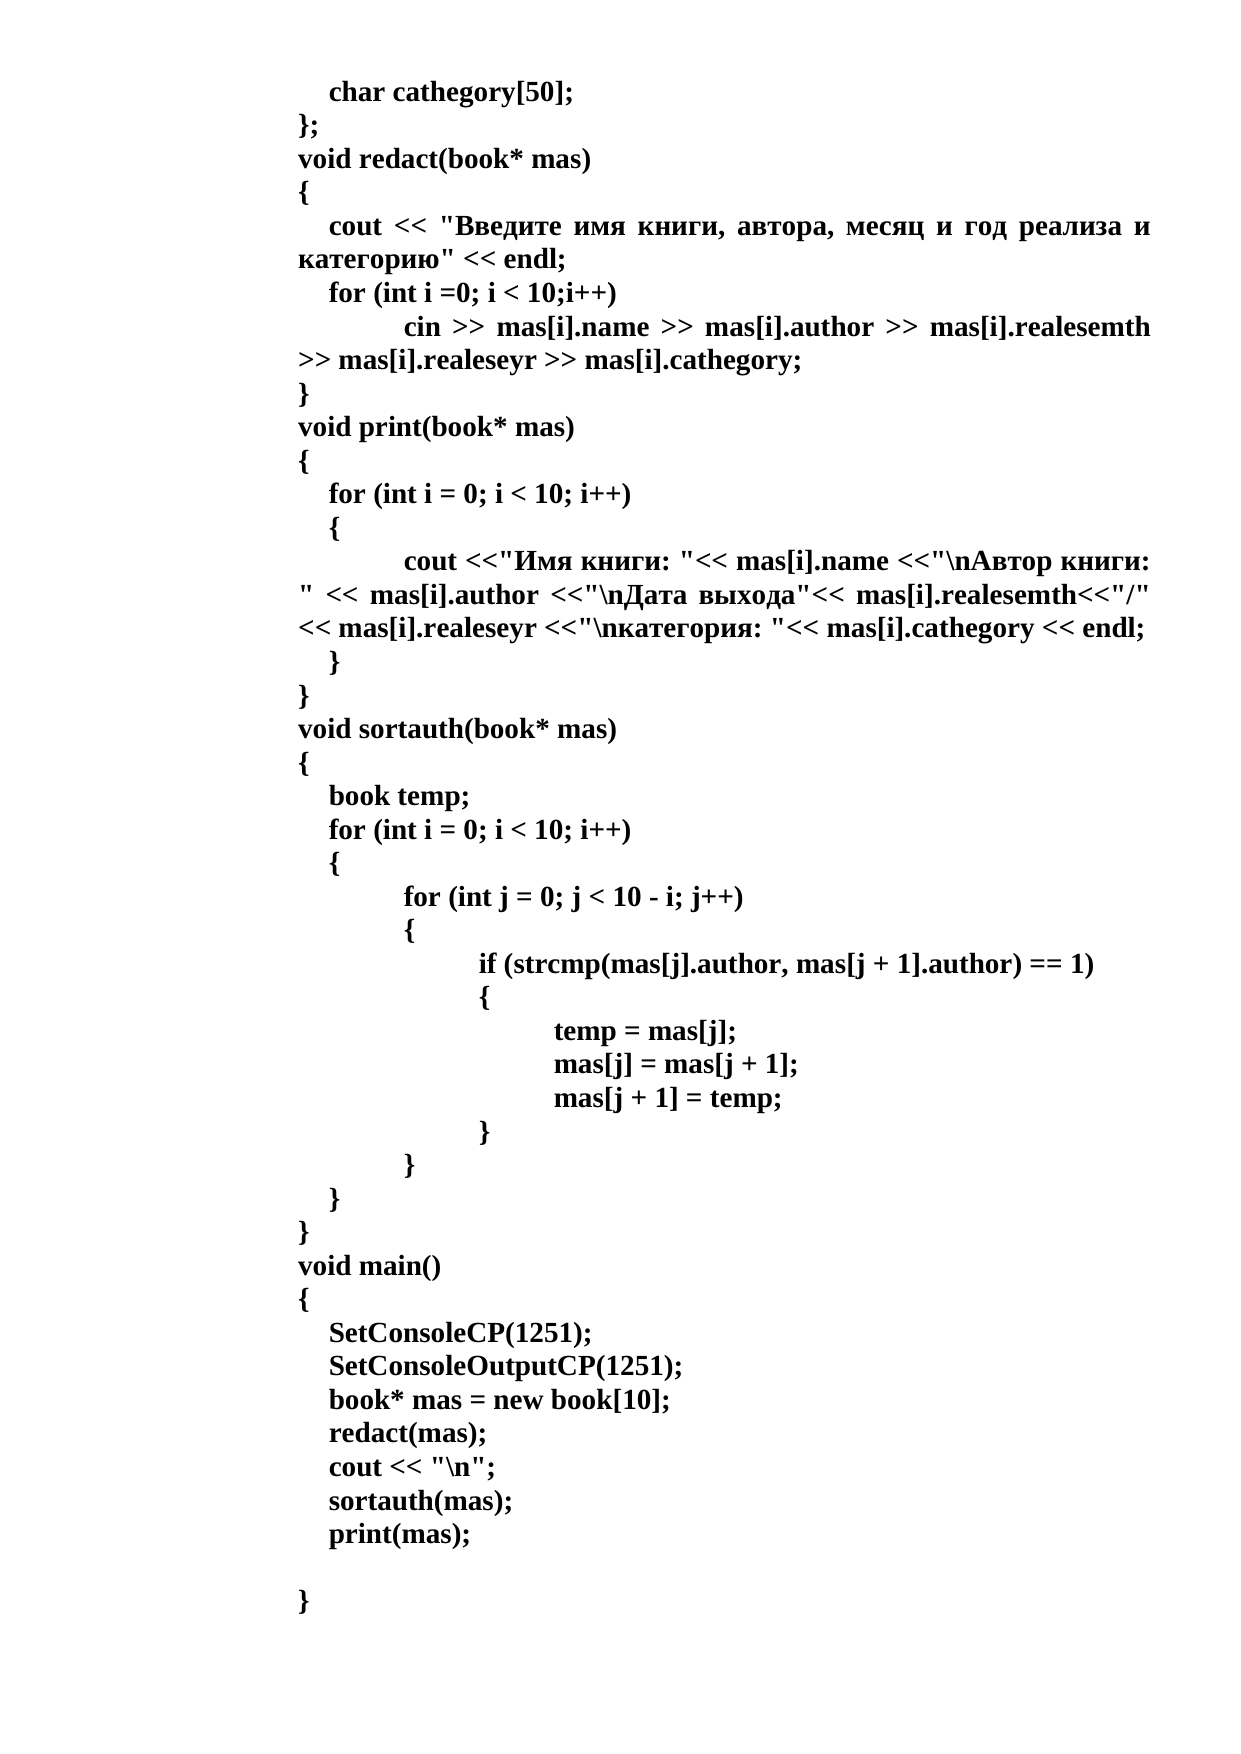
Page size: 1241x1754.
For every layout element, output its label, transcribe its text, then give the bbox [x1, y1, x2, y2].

text void main() [298, 1248, 1152, 1281]
text } [298, 1583, 1152, 1617]
text } [298, 1214, 1152, 1248]
text cout << "\n"; [298, 1449, 1152, 1483]
text for (int i = 0; i < 10; i++) [298, 476, 1152, 510]
text temp = mas[j]; [298, 1013, 1152, 1047]
text void redact(book* mas) [298, 141, 1152, 174]
text mas[j] = mas[j + 1]; [298, 1047, 1152, 1080]
text for (int i =0; i < 10;i++) [298, 275, 1152, 309]
text void print(book* mas) [298, 409, 1152, 443]
text { [298, 1281, 1152, 1315]
text { [298, 443, 1152, 476]
text } [298, 644, 1152, 678]
text { [298, 979, 1152, 1013]
text SetConsoleCP(1251); [298, 1315, 1152, 1348]
text sortauth(mas); [298, 1483, 1152, 1516]
text SetConsoleOutputCP(1251); [298, 1348, 1152, 1382]
text void sortauth(book* mas) [298, 711, 1152, 745]
text book* mas = new book[10]; [298, 1382, 1152, 1416]
text for (int j = 0; j < 10 - i; j++) [298, 879, 1152, 912]
text { [298, 174, 1152, 208]
text } [298, 1147, 1152, 1181]
text if (strcmp(mas[j].author, mas[j + 1].author) == 1) [298, 946, 1152, 979]
text { [298, 510, 1152, 543]
text for (int i = 0; i < 10; i++) [298, 812, 1152, 845]
text char cathegory[50]; [298, 74, 1152, 107]
text } [298, 376, 1152, 409]
text }; [298, 107, 1152, 141]
text print(mas); [298, 1516, 1152, 1550]
text cout << "Введите имя книги, автора, месяц и год реализа и категорию" << endl; [298, 208, 1152, 275]
text } [298, 678, 1152, 711]
text { [298, 912, 1152, 946]
text { [298, 845, 1152, 879]
text cin >> mas[i].name >> mas[i].author >> mas[i].realesemth >> mas[i].realeseyr >> mas[i].cathegory; [298, 309, 1152, 376]
text book temp; [298, 778, 1152, 812]
text { [298, 745, 1152, 778]
text } [298, 1181, 1152, 1214]
text redact(mas); [298, 1416, 1152, 1449]
text } [298, 1114, 1152, 1147]
text cout <<"Имя книги: "<< mas[i].name <<"\nАвтор книги: " << mas[i].author <<"\nДата выхода"<< mas[i].realesemth<<"/" << mas[i].realeseyr <<"\nкатегория: "<< mas[i].cathegory << endl; [298, 543, 1152, 644]
text mas[j + 1] = temp; [298, 1080, 1152, 1114]
